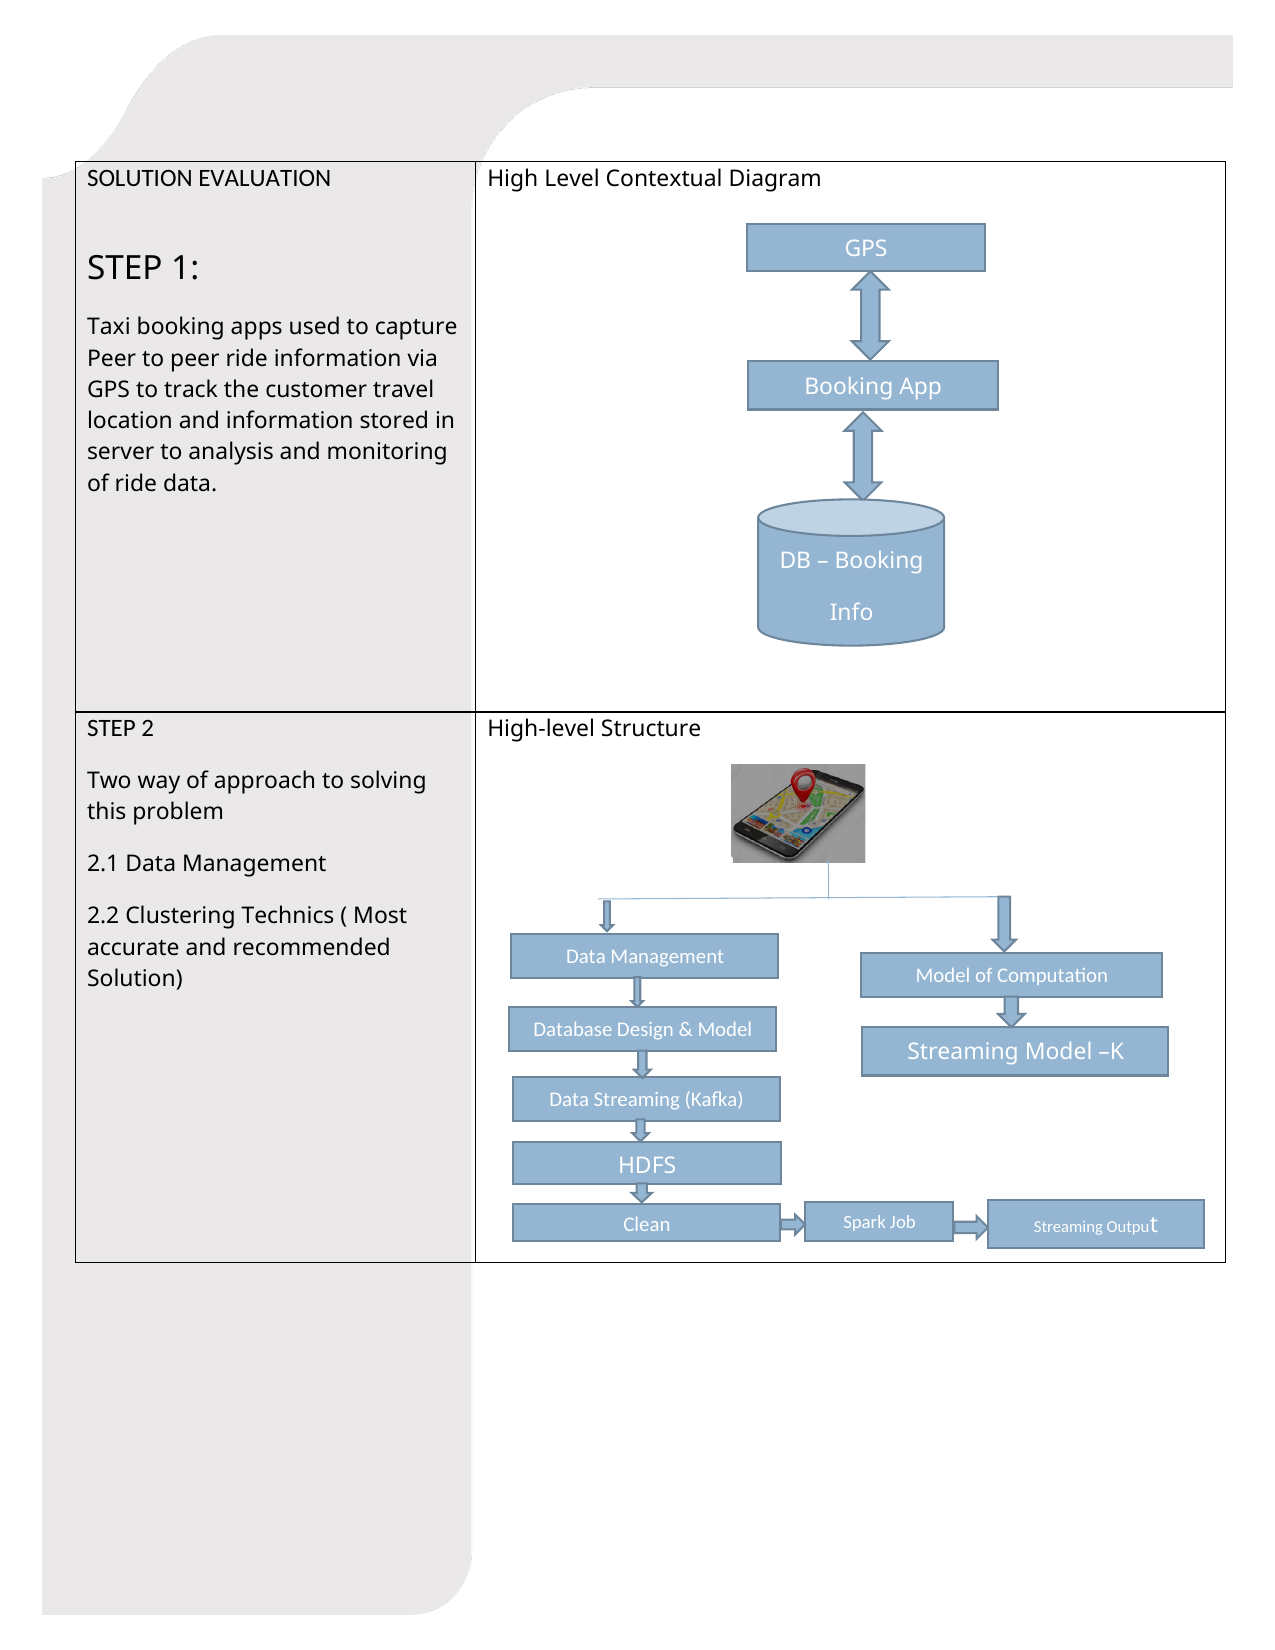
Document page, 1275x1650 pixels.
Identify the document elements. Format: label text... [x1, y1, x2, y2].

picture [42, 35, 1233, 1615]
table_cell STEP 2 Two way of approach to solving this problem 2.1 Data Management 2.2 Clustering Technics ( Most accurate and recommended Solution) [76, 713, 475, 1262]
table_cell High-level Structure [476, 713, 1225, 1262]
table_header High Level Contextual Diagram [476, 162, 1225, 711]
table_header Solution EValuation STEP 1: Taxi booking apps used to capture Peer to peer ride information via GPS to track the customer travel location and information stored in server to analysis and monitoring of ride data. [76, 162, 475, 711]
